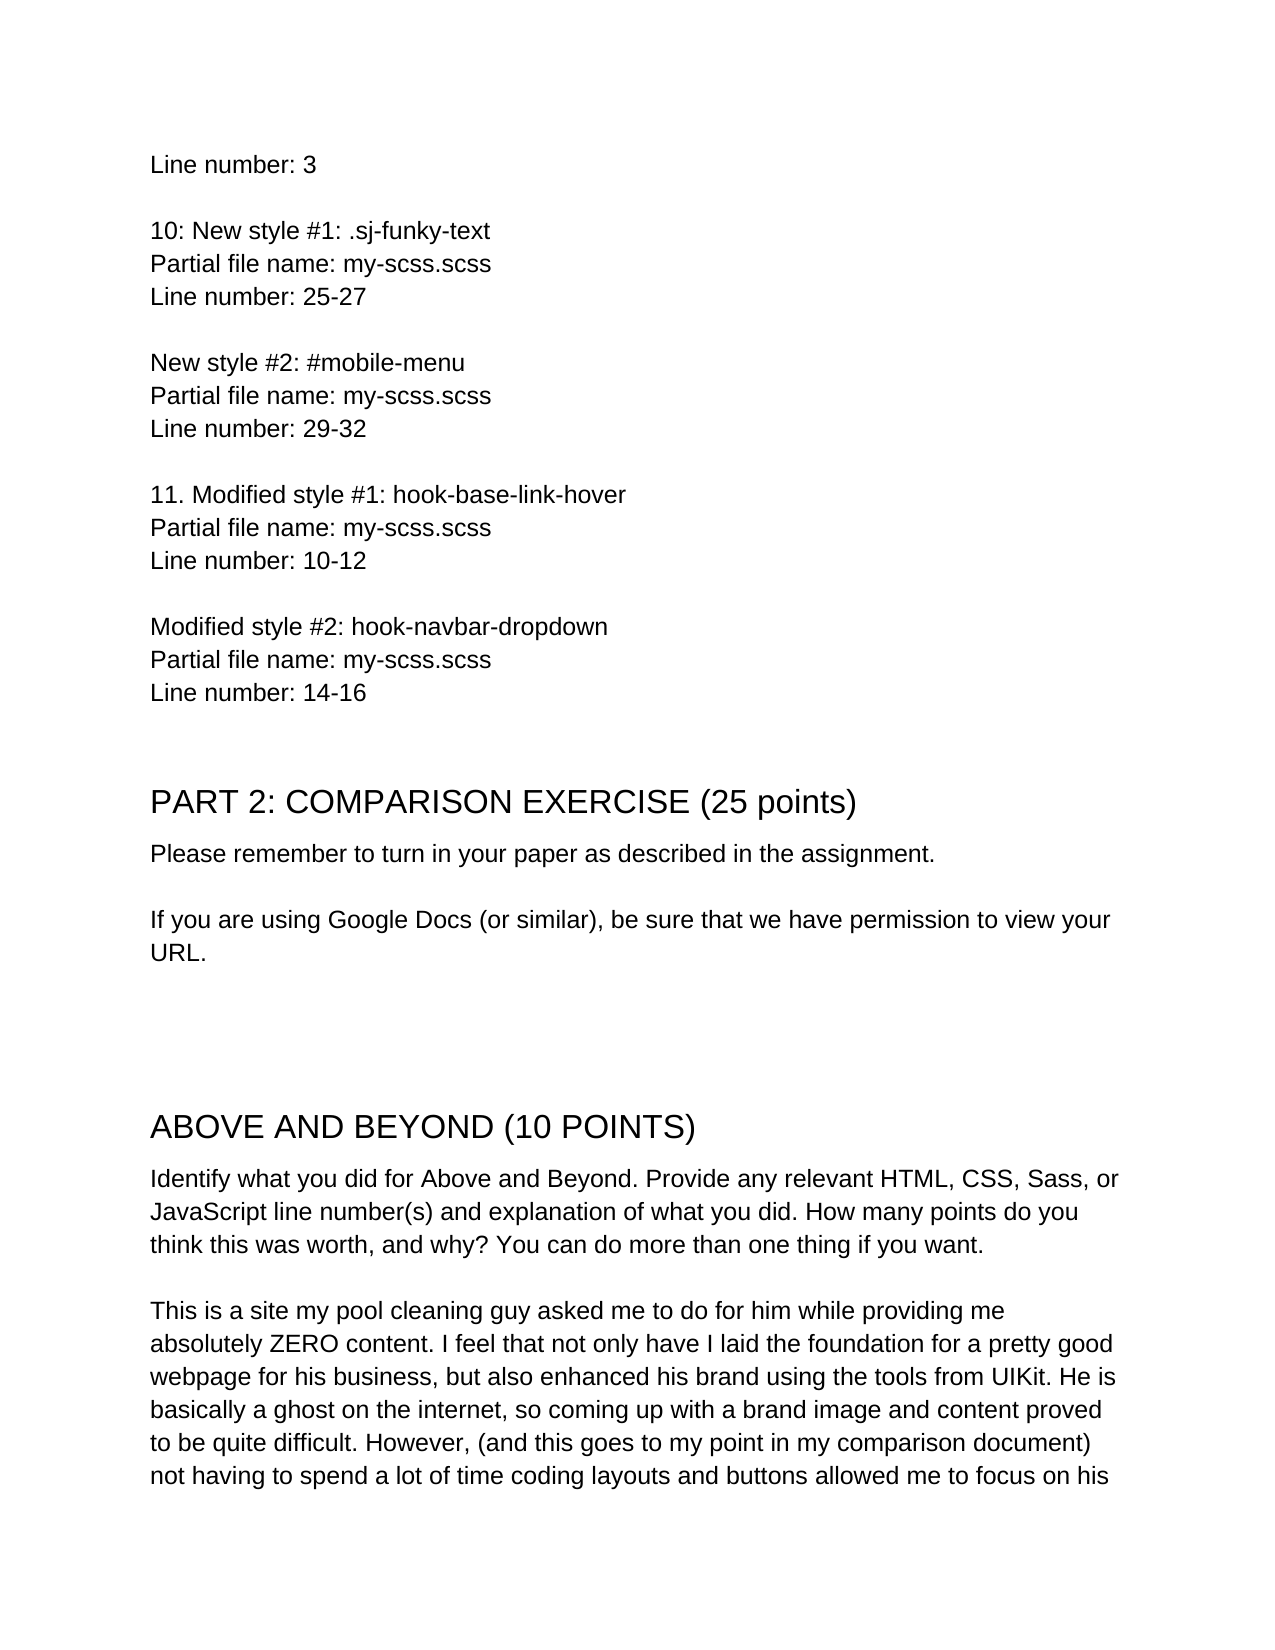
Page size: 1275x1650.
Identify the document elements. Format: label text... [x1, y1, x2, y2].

text Line number: 14-16 [150, 678, 1125, 707]
text Partial file name: my-scss.scss [150, 249, 1125, 278]
subtitle PART 2: COMPARISON EXERCISE (25 points) [150, 782, 1125, 820]
text Line number: 25-27 [150, 282, 1125, 311]
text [150, 1296, 1125, 1490]
text Modified style #2: hook-navbar-dropdown [150, 612, 1125, 641]
text New style #2: #mobile-menu [150, 348, 1125, 377]
text Partial file name: my-scss.scss [150, 513, 1125, 542]
text Please remember to turn in your paper as described in the assignment. [150, 838, 1125, 867]
text Line number: 29-32 [150, 414, 1125, 443]
subtitle ABOVE AND BEYOND (10 POINTS) [150, 1107, 1125, 1146]
text Partial file name: my-scss.scss [150, 381, 1125, 410]
text Partial file name: my-scss.scss [150, 645, 1125, 674]
text Identify what you did for Above and Beyond. Provide any relevant HTML, CSS, Sass, or JavaScript line number(s) and explanation of what you did. How many points do you think this was worth, and why? You can do more than one thing if you want. [150, 1164, 1125, 1259]
text Line number: 3 [150, 150, 1125, 179]
text If you are using Google Docs (or similar), be sure that we have permission to view your URL. [150, 904, 1125, 966]
text Line number: 10-12 [150, 546, 1125, 575]
text 10: New style #1: .sj-funky-text [150, 216, 1125, 245]
text 11. Modified style #1: hook-base-link-hover [150, 480, 1125, 509]
